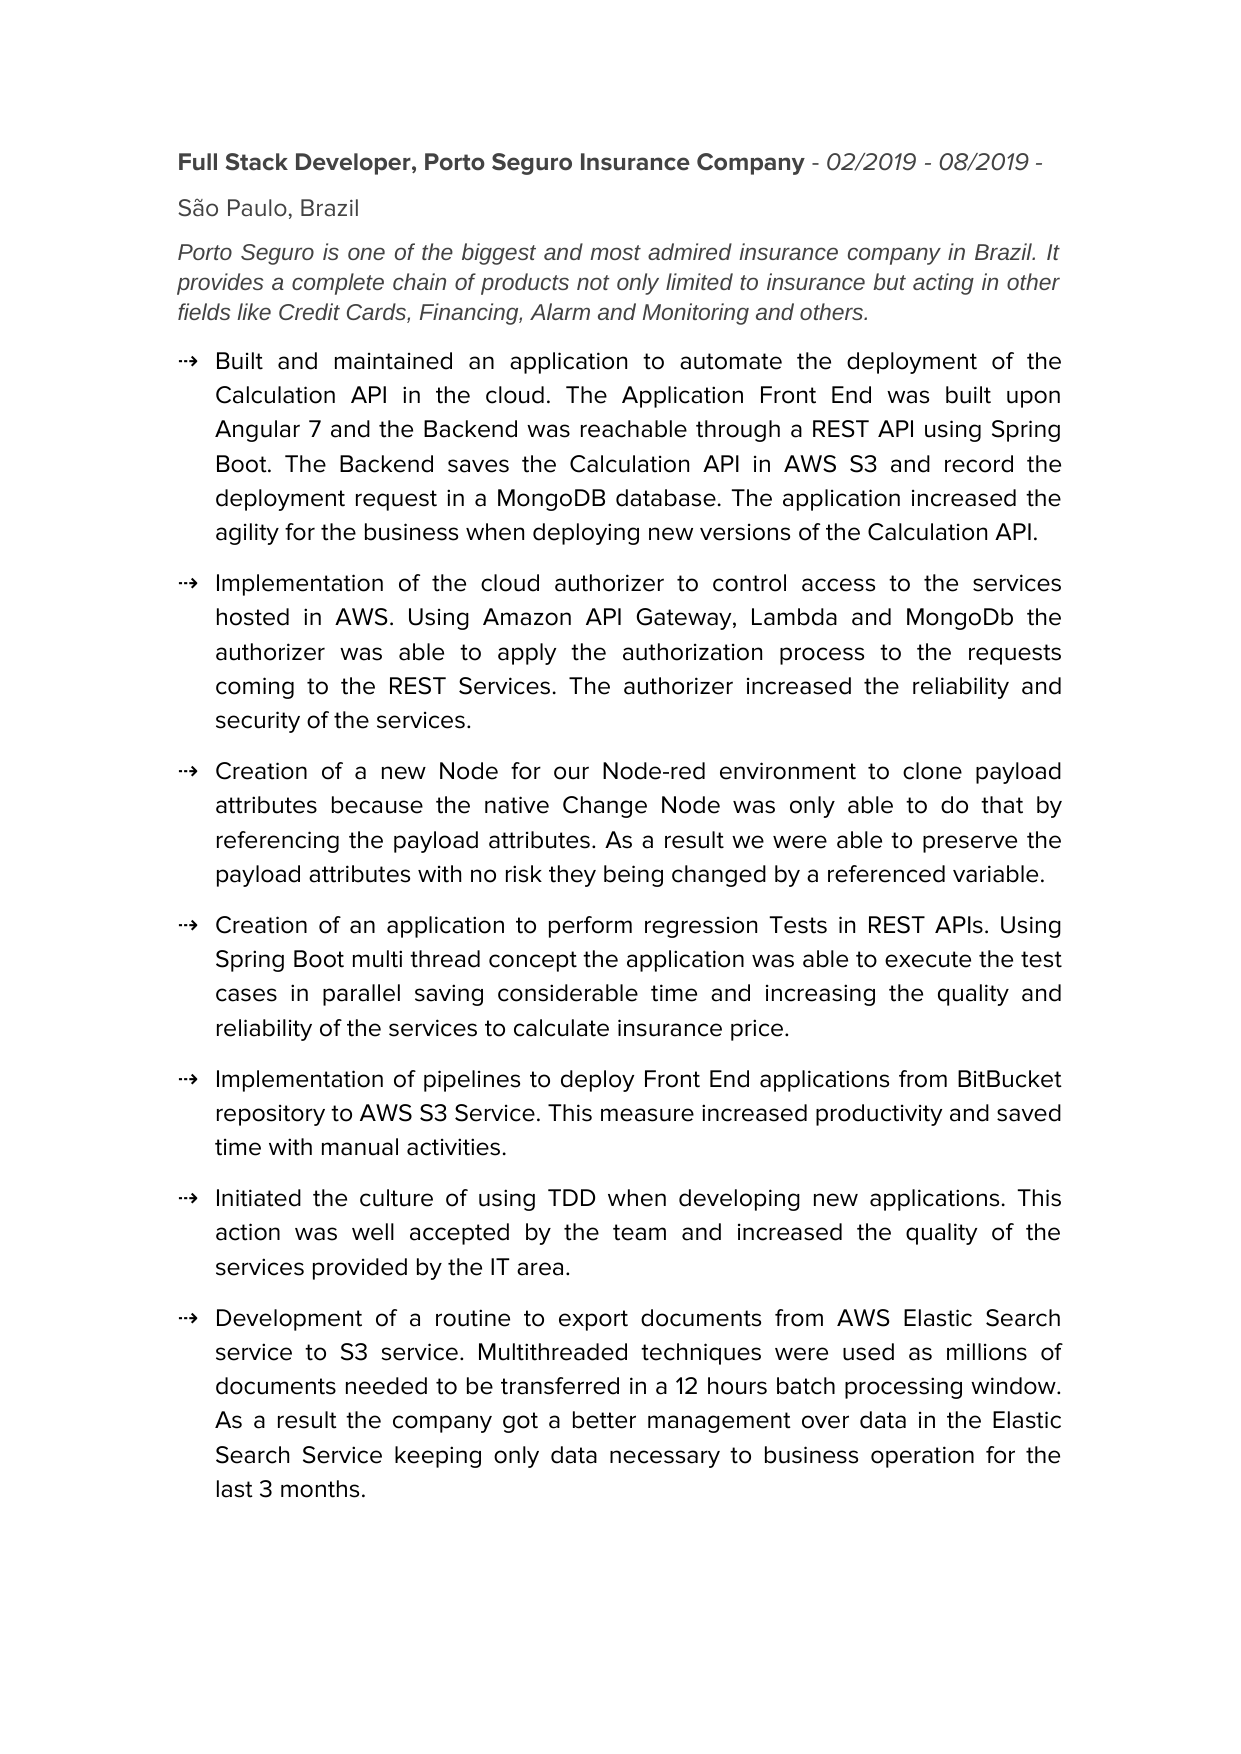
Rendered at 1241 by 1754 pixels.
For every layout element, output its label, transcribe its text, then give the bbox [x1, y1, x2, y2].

list Built and maintained an application to automate the deployment of the Calculation API in the cloud. The Application Front End was built upon Angular 7 and the Backend was reachable through a REST API using Spring Boot. The Backend saves the Calculation API in AWS S3 and record the deployment request in a MongoDB database. The application increased the agility for the business when deploying new versions of the Calculation API. [177, 346, 1063, 548]
text Porto Seguro is one of the biggest and most admired insurance company in Brazil. It provides a complete chain of products not only limited to insurance but acting in other fields like Credit Cards, Financing, Alarm and Monitoring and others. [177, 239, 1063, 326]
subtitle Full Stack Developer, Porto Seguro Insurance Company - 02/2019 - 08/2019 - São Paulo, Brazil [177, 148, 1063, 224]
list Creation of an application to perform regression Tests in REST APIs. Using Spring Boot multi thread concept the application was able to execute the test cases in parallel saving considerable time and increasing the quality and reliability of the services to calculate insurance price. [177, 910, 1063, 1043]
list Creation of a new Node for our Node-red environment to clone payload attributes because the native Change Node was only able to do that by referencing the payload attributes. As a result we were able to preserve the payload attributes with no risk they being changed by a referenced variable. [177, 756, 1063, 890]
list Development of a routine to export documents from AWS Elastic Search service to S3 service. Multithreaded techniques were used as millions of documents needed to be transferred in a 12 hours batch processing window. As a result the company got a better management over data in the Elastic Search Service keeping only data necessary to business operation for the last 3 months. [177, 1303, 1063, 1505]
list Initiated the culture of using TDD when developing new applications. This action was well accepted by the team and increased the quality of the services provided by the IT area. [177, 1183, 1063, 1282]
list Implementation of pipelines to deploy Front End applications from BitBucket repository to AWS S3 Service. This measure increased productivity and saved time with manual activities. [177, 1064, 1063, 1163]
list Implementation of the cloud authorizer to control access to the services hosted in AWS. Using Amazon API Gateway, Lambda and MongoDb the authorizer was able to apply the authorization process to the requests coming to the REST Services. The authorizer increased the reliability and security of the services. [177, 568, 1063, 736]
